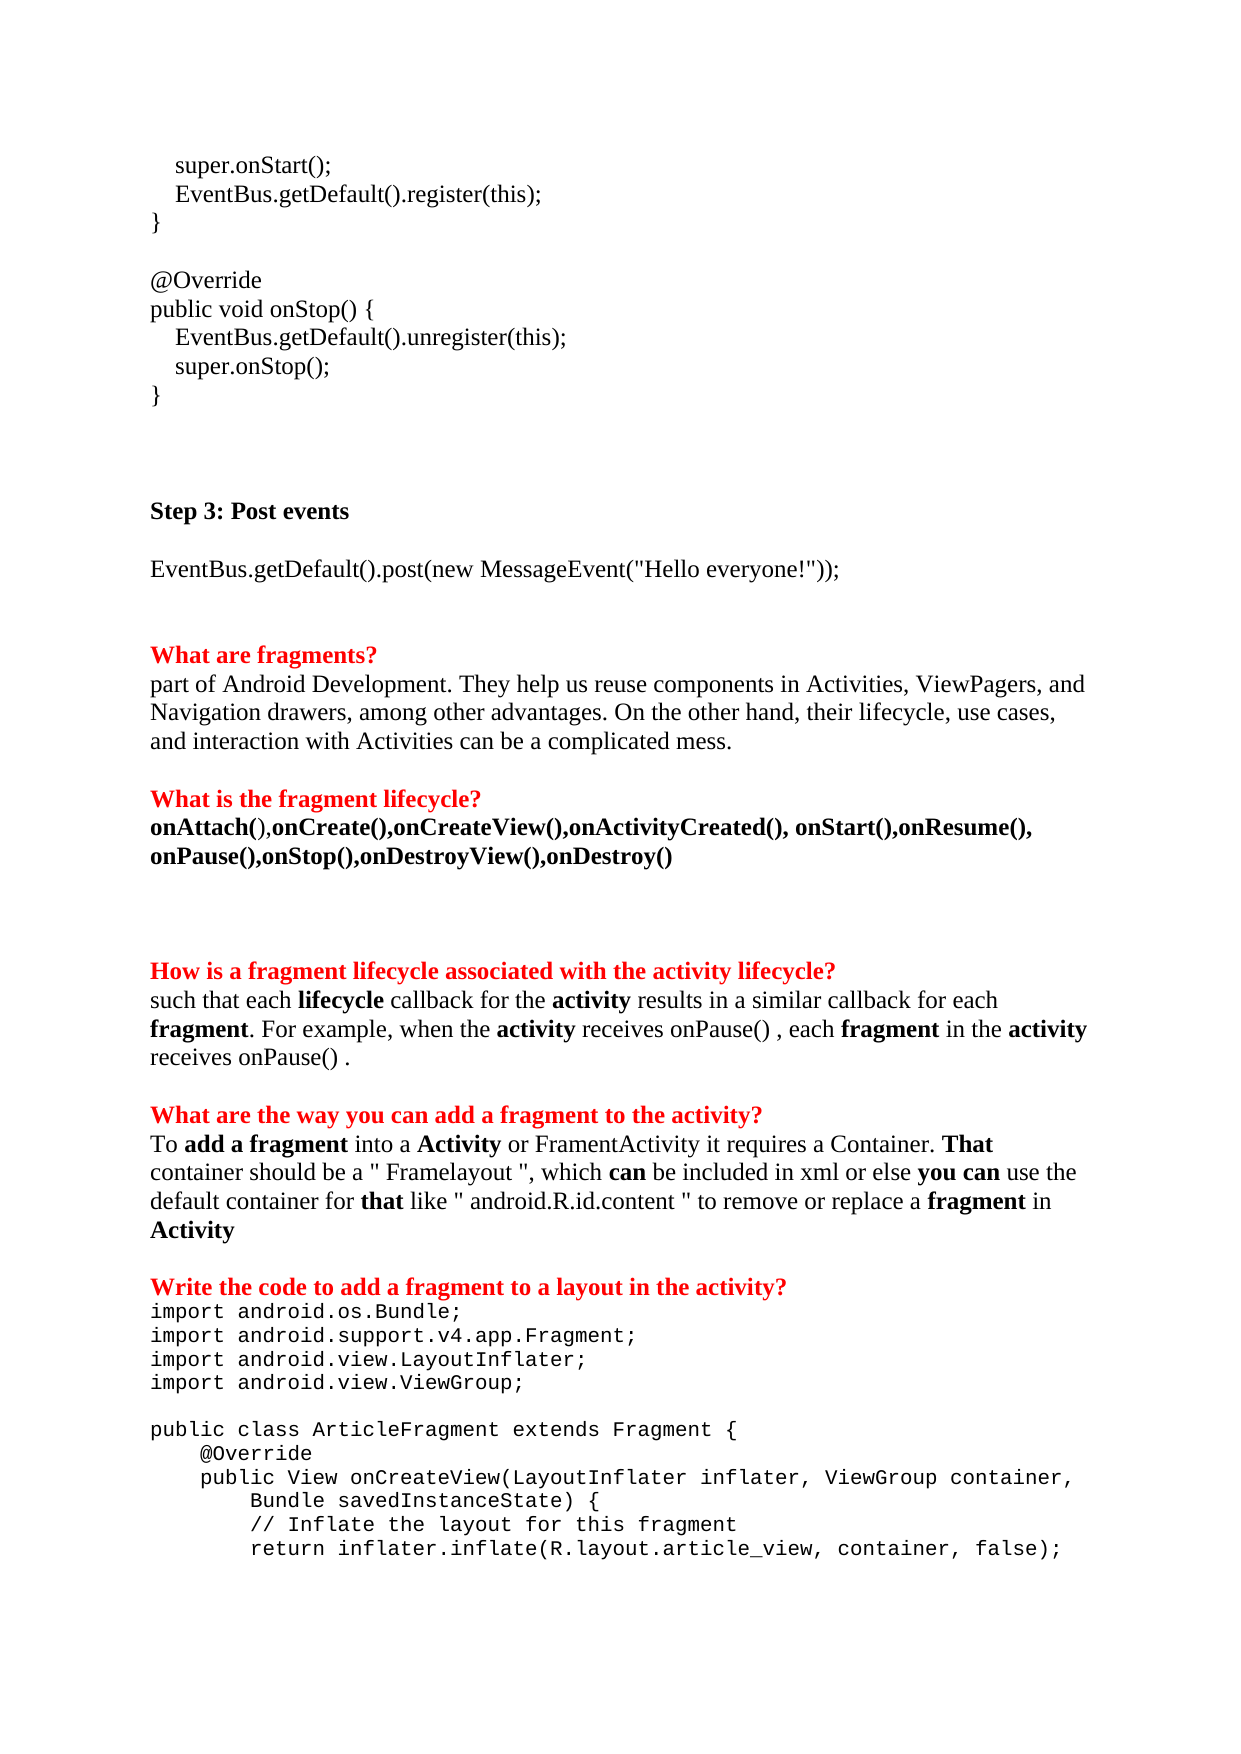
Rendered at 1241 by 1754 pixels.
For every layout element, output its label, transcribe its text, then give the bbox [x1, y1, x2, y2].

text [150, 1301, 1090, 1561]
text super.onStop(); [150, 351, 1090, 380]
text To add a fragment into a Activity or FramentActivity it requires a Container. That container should be a " Framelayout ", which can be included in xml or else you can use the default container for that like " android.R.id.content " to remove or replace a fragment in Activity [150, 1129, 1090, 1244]
text Write the code to add a fragment to a layout in the activity? [150, 1272, 1090, 1301]
text EventBus.getDefault().unregister(this); [150, 322, 1090, 351]
text part of Android Development. They help us reuse components in Activities, ViewPagers, and Navigation drawers, among other advantages. On the other hand, their lifecycle, use cases, and interaction with Activities can be a complicated mess. [150, 669, 1090, 755]
text What are the way you can add a fragment to the activity? [150, 1100, 1090, 1129]
text EventBus.getDefault().register(this); [150, 179, 1090, 207]
text } [150, 380, 1090, 409]
text super.onStart(); [150, 150, 1090, 179]
text @Override [150, 265, 1090, 294]
text What are fragments? [150, 640, 1090, 669]
text public void onStop() { [150, 294, 1090, 322]
text onAttach(),onCreate(),onCreateView(),onActivityCreated(), onStart(),onResume(), onPause(),onStop(),onDestroyView(),onDestroy() [150, 812, 1090, 870]
text EventBus.getDefault().post(new MessageEvent("Hello everyone!")); [150, 554, 1090, 582]
text such that each lifecycle callback for the activity results in a similar callback for each fragment. For example, when the activity receives onPause() , each fragment in the activity receives onPause() . [150, 985, 1090, 1071]
text What is the fragment lifecycle? [150, 784, 1090, 812]
text } [150, 207, 1090, 236]
subtitle Step 3: Post events [150, 496, 1090, 524]
text How is a fragment lifecycle associated with the activity lifecycle? [150, 956, 1090, 985]
